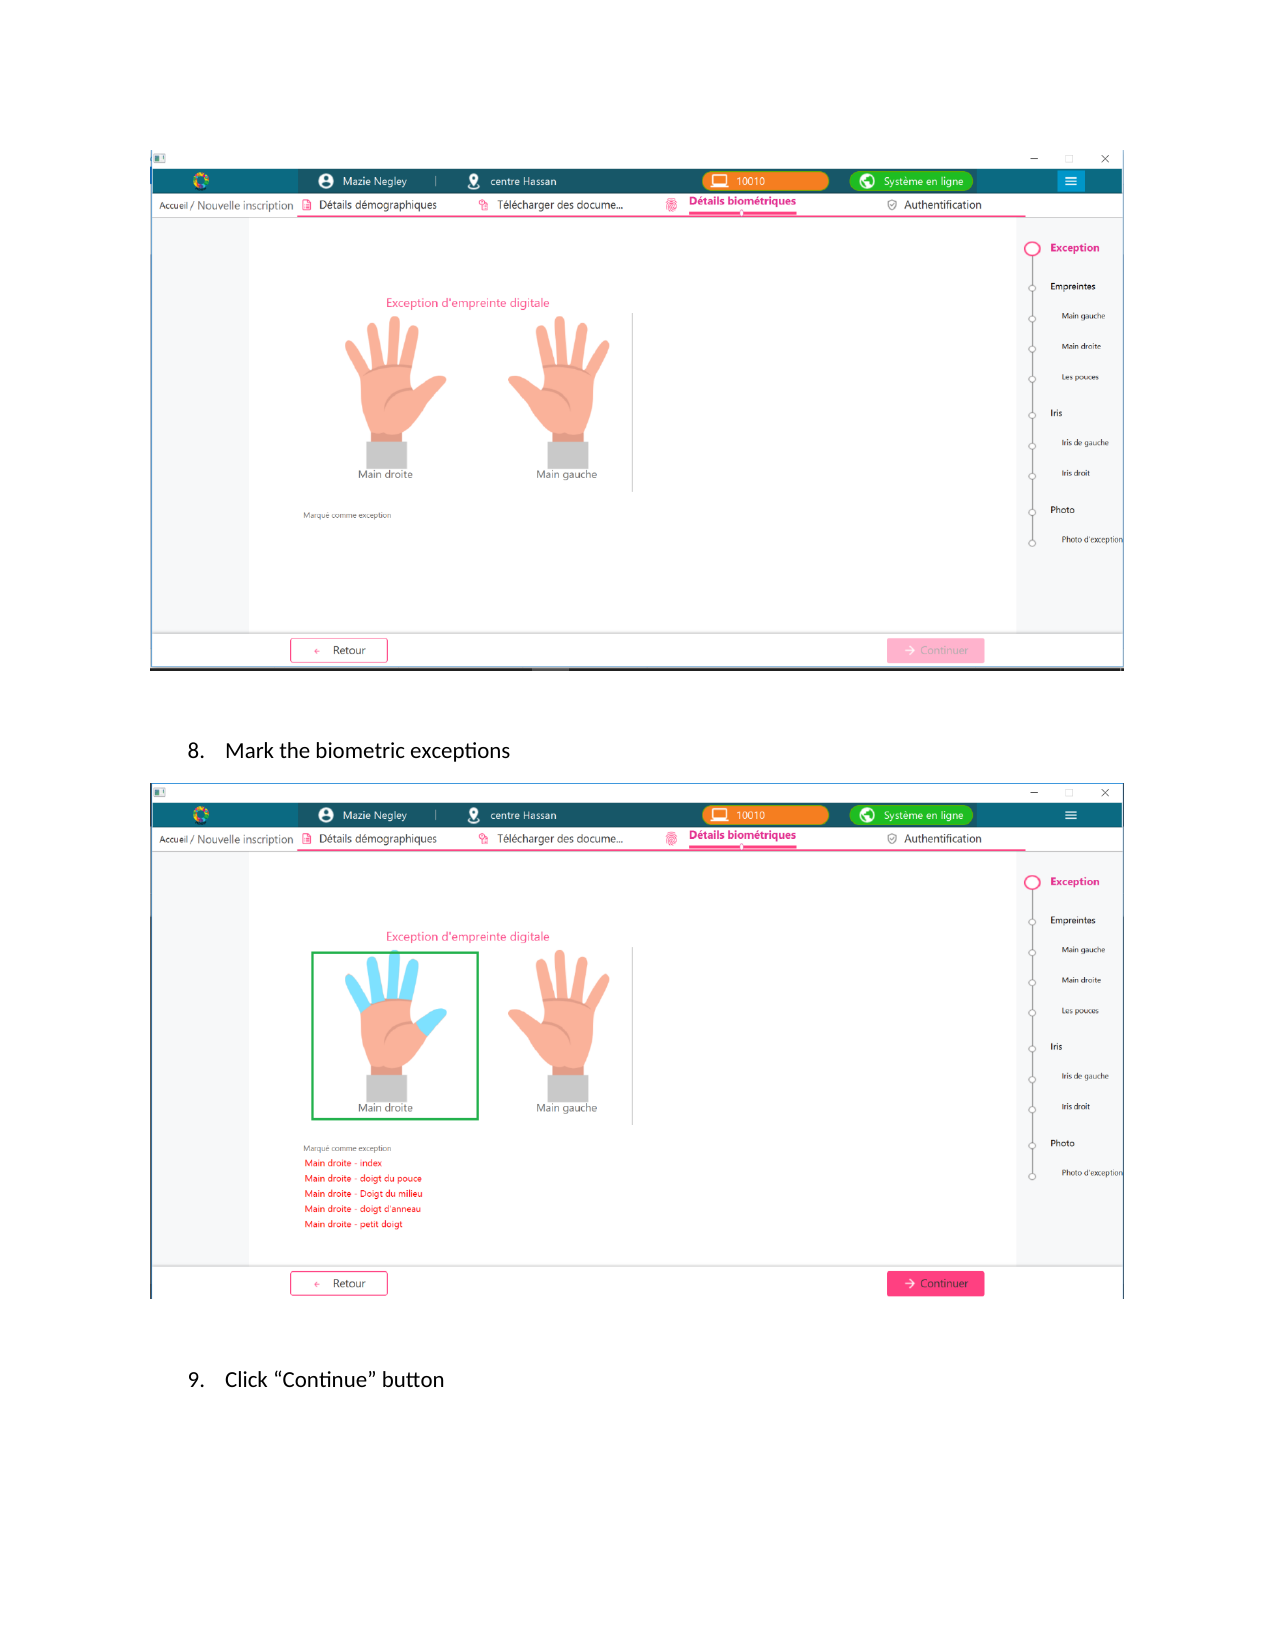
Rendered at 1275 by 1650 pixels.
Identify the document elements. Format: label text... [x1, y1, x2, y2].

picture [150, 150, 1124, 671]
list Click “Continue” button [187, 1365, 1125, 1393]
list Mark the biometric exceptions [187, 737, 1125, 764]
picture [150, 783, 1124, 1299]
